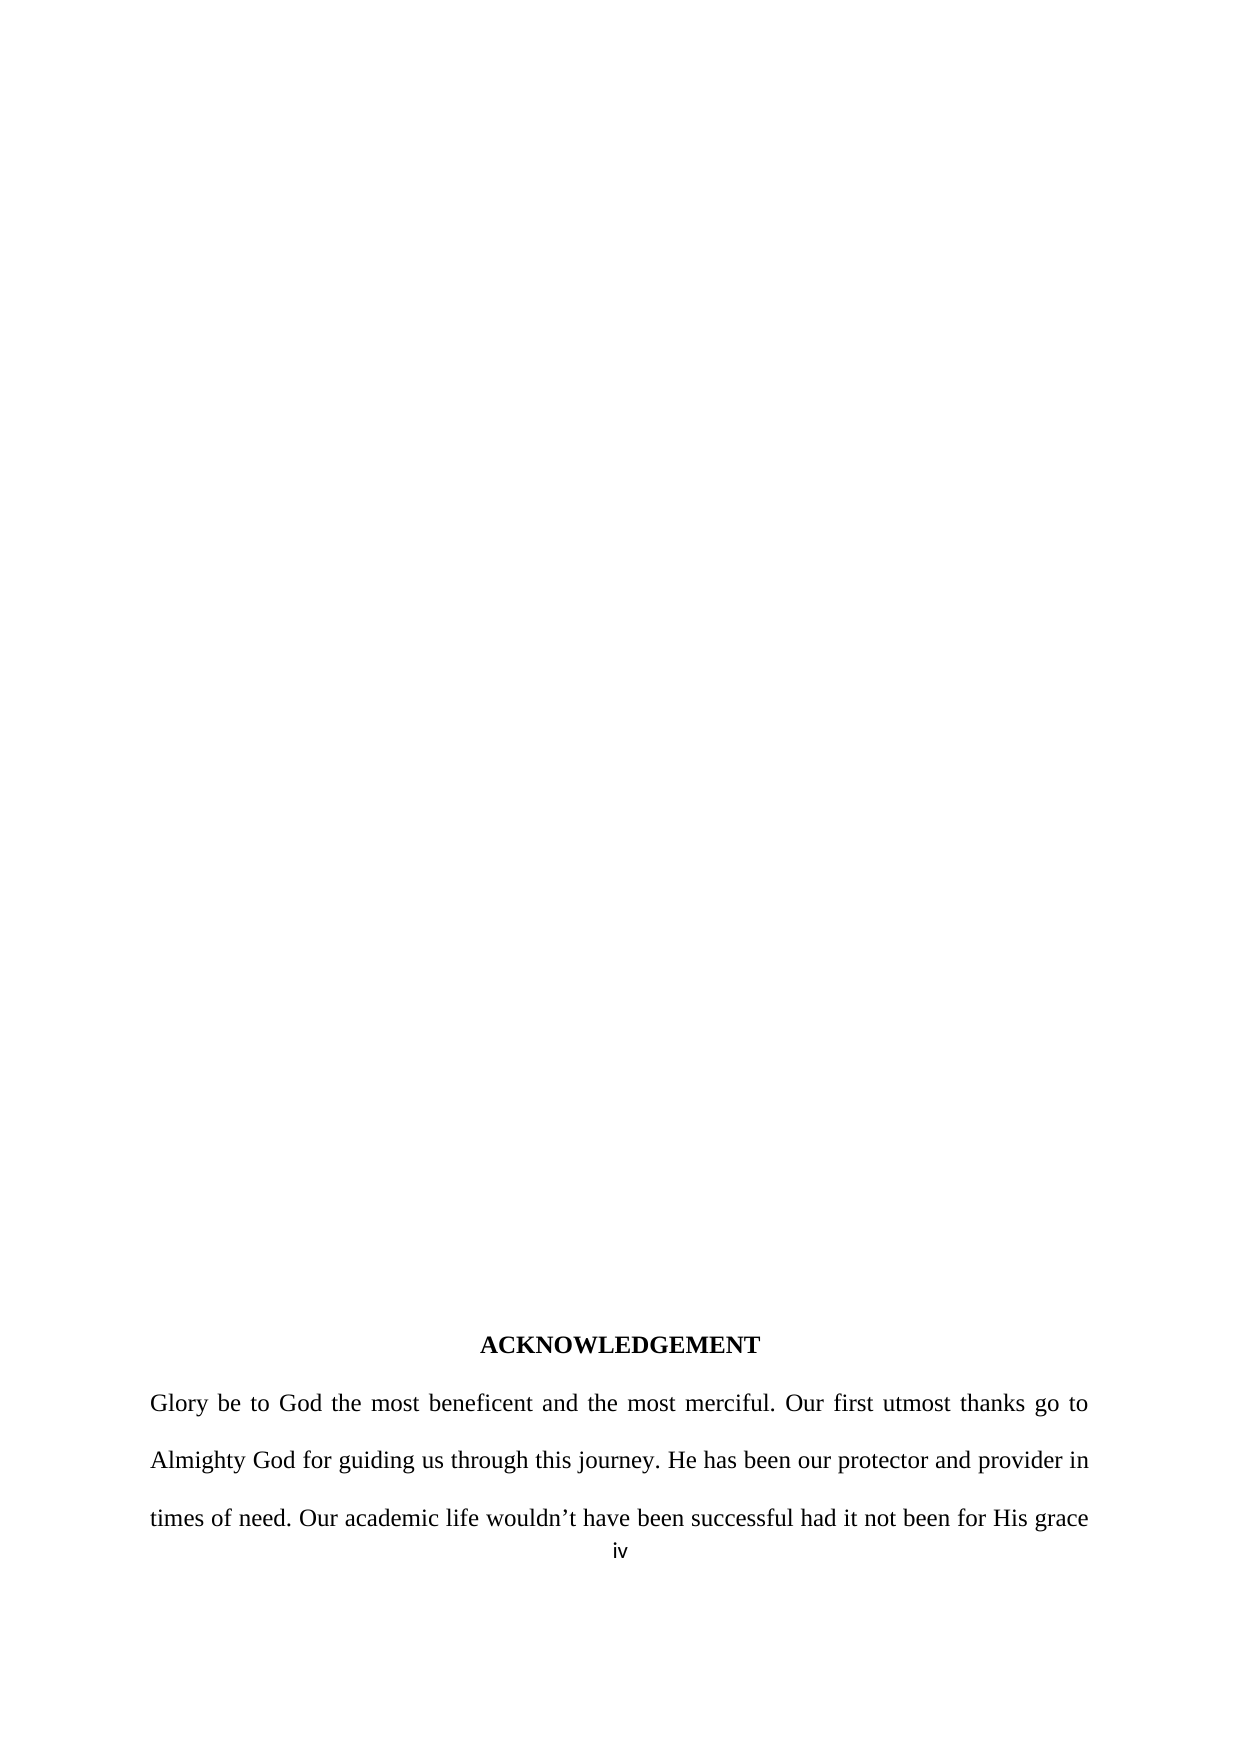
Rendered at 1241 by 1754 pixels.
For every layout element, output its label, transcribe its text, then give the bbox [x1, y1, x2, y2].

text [150, 1388, 1090, 1531]
subtitle ACKNOWLEDGEMENT [150, 1330, 1090, 1359]
